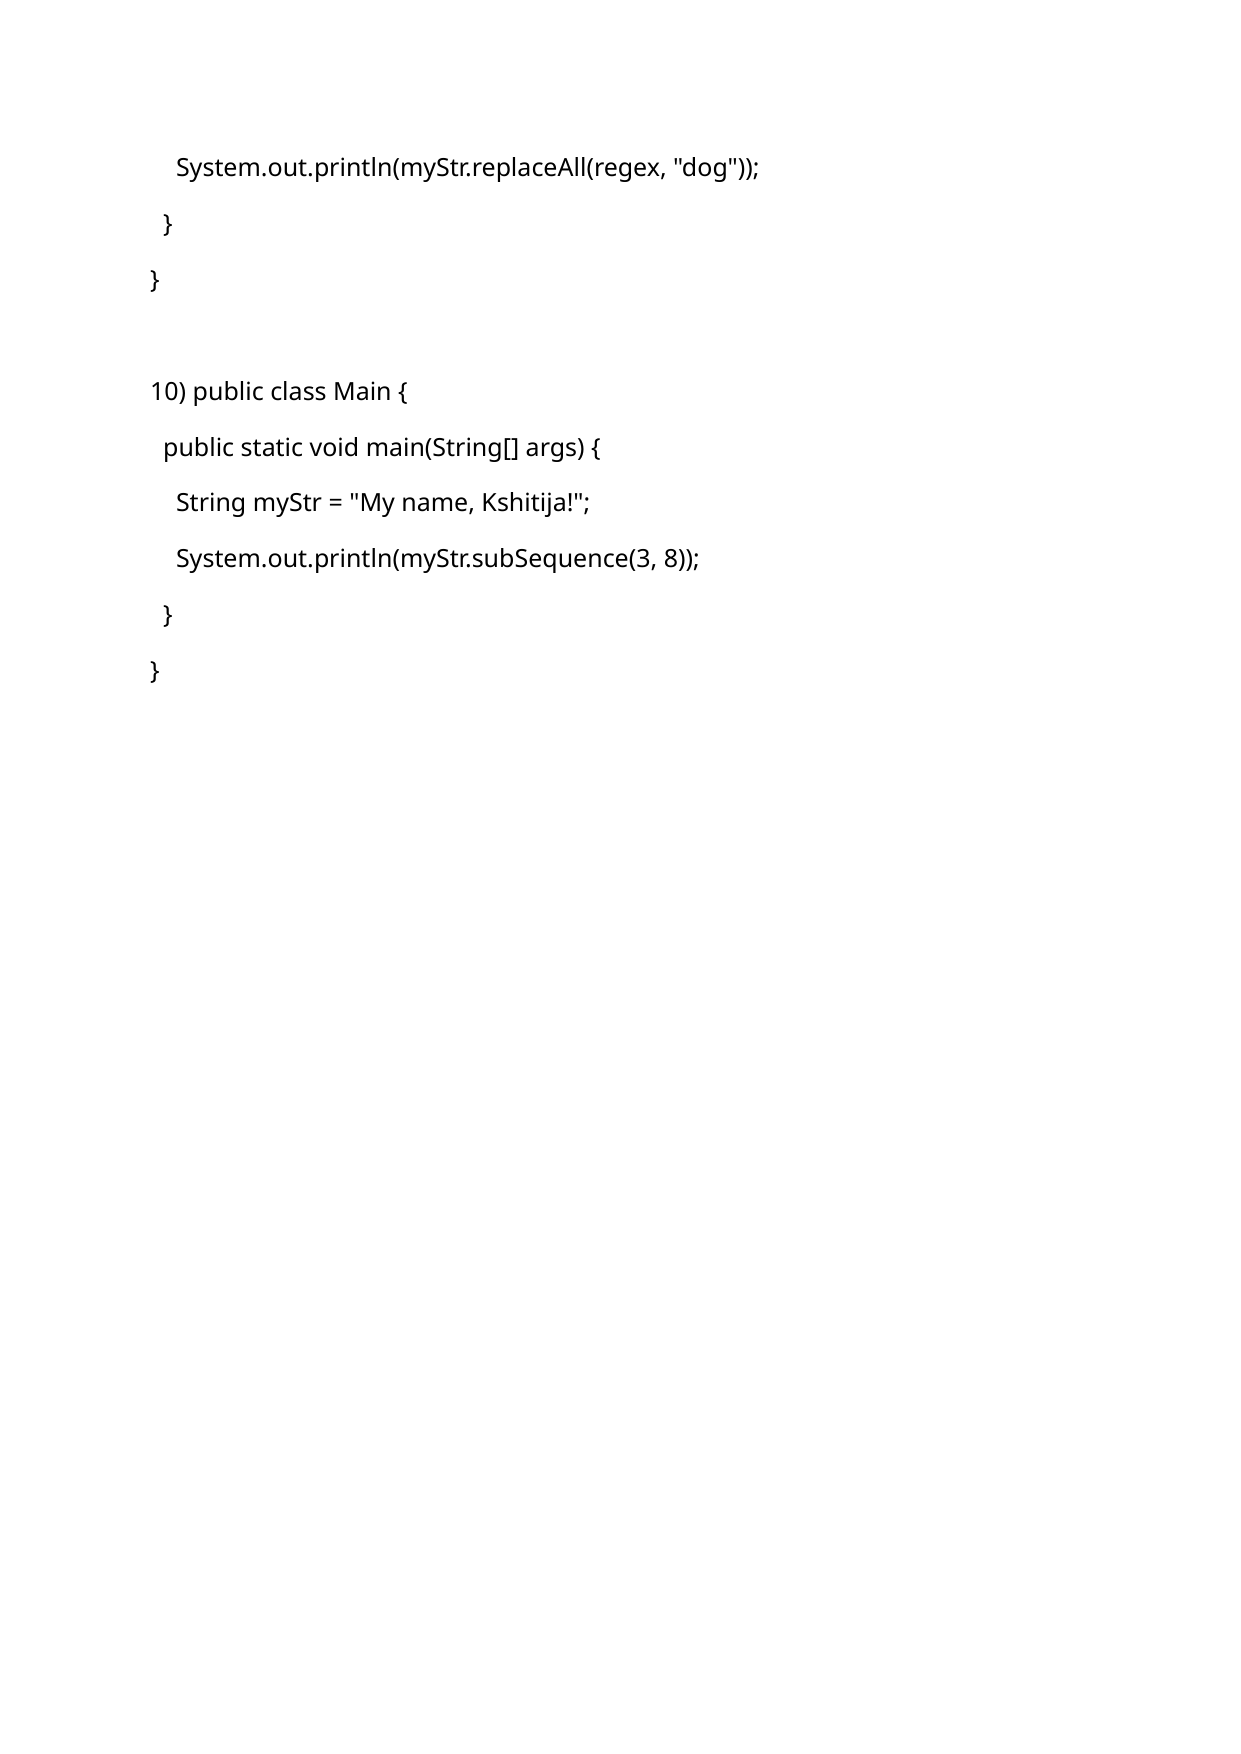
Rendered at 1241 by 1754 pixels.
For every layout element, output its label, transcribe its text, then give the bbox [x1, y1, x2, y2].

text System.out.println(myStr.subSequence(3, 8)); [150, 541, 1090, 575]
text } [150, 262, 1090, 296]
text } [150, 206, 1090, 240]
text } [150, 597, 1090, 631]
text } [150, 652, 1090, 687]
text System.out.println(myStr.replaceAll(regex, "dog")); [150, 150, 1090, 184]
text String myStr = "My name, Kshitija!"; [150, 485, 1090, 519]
text 10) public class Main { [150, 373, 1090, 407]
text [150, 429, 1090, 463]
